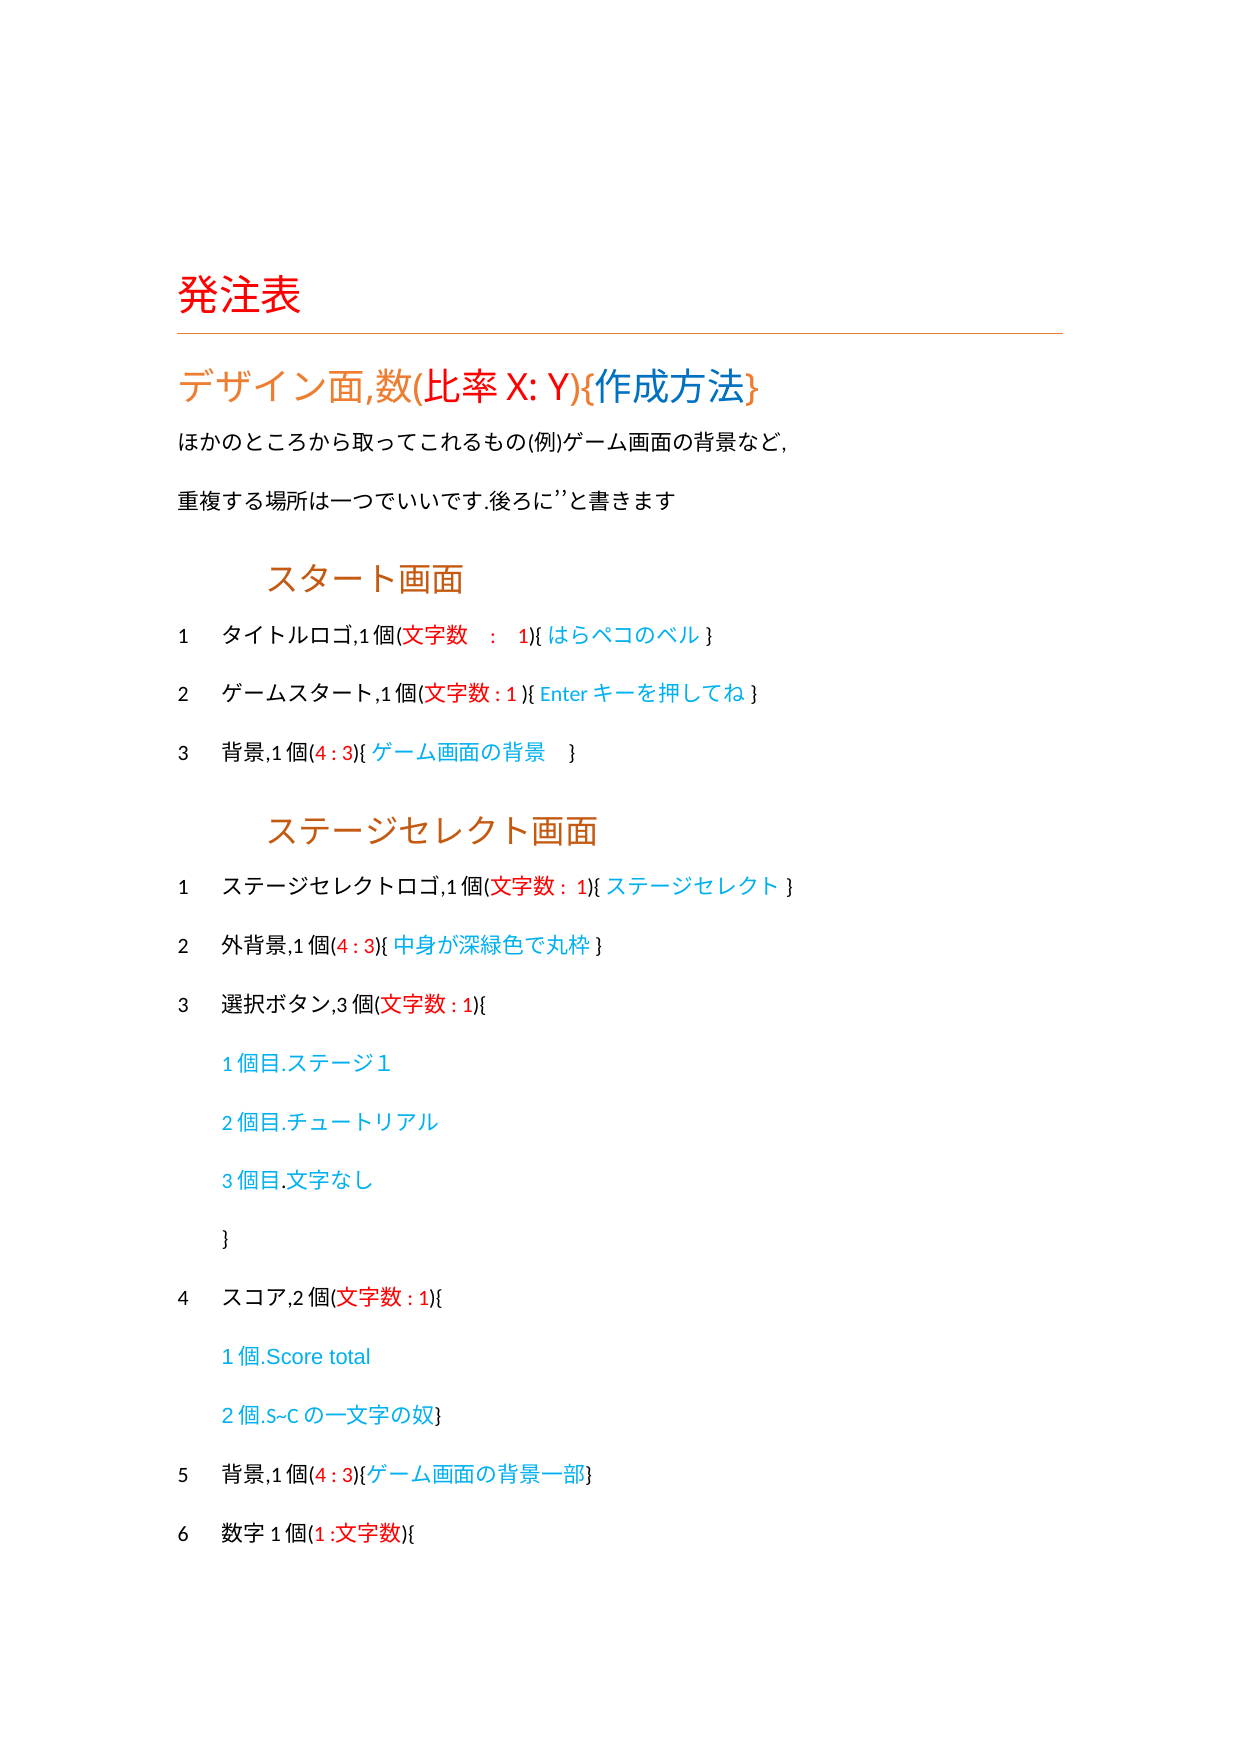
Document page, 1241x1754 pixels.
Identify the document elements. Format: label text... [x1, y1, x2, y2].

text 2個.S~Cの一文字の奴} [221, 1395, 1063, 1433]
list 背景,1個(4 : 3){ゲーム画面の背景一部} [177, 1454, 1063, 1492]
list ゲームスタート,1個(文字数 : 1 ){ Enterキーを押してね } [177, 673, 1063, 711]
list 背景,1個(4 : 3){ ゲーム画面の背景 } [177, 732, 1063, 770]
list 選択ボタン,3個(文字数 : 1){ [177, 984, 1063, 1021]
text 3個目.文字なし [221, 1161, 1063, 1198]
text 発注表 [177, 254, 1063, 333]
text デザイン面,数(比率X: Y){作成方法} [177, 347, 1063, 422]
text 重複する場所は一つでいいです.後ろに’’と書きます [177, 481, 1063, 518]
text ほかのところから取ってこれるもの(例)ゲーム画面の背景など, [177, 422, 1063, 459]
list 数字1個(1 :文字数){ [177, 1513, 1063, 1550]
list スコア,2個(文字数 : 1){ [177, 1277, 1063, 1315]
list タイトルロゴ,1個(文字数 : 1){ はらペコのベル } [177, 615, 1063, 652]
text ステージセレクト画面 [265, 791, 1063, 866]
text } [221, 1219, 1063, 1257]
list ステージセレクトロゴ,1個(文字数 : 1){ ステージセレクト } [177, 866, 1063, 904]
text 1個.Score total [221, 1336, 1063, 1374]
text 1個目.ステージ１ [221, 1043, 1063, 1080]
text 2個目.チュートリアル [221, 1102, 1063, 1139]
text スタート画面 [265, 540, 1063, 615]
list 外背景,1個(4 : 3){ 中身が深緑色で丸枠 } [177, 925, 1063, 963]
